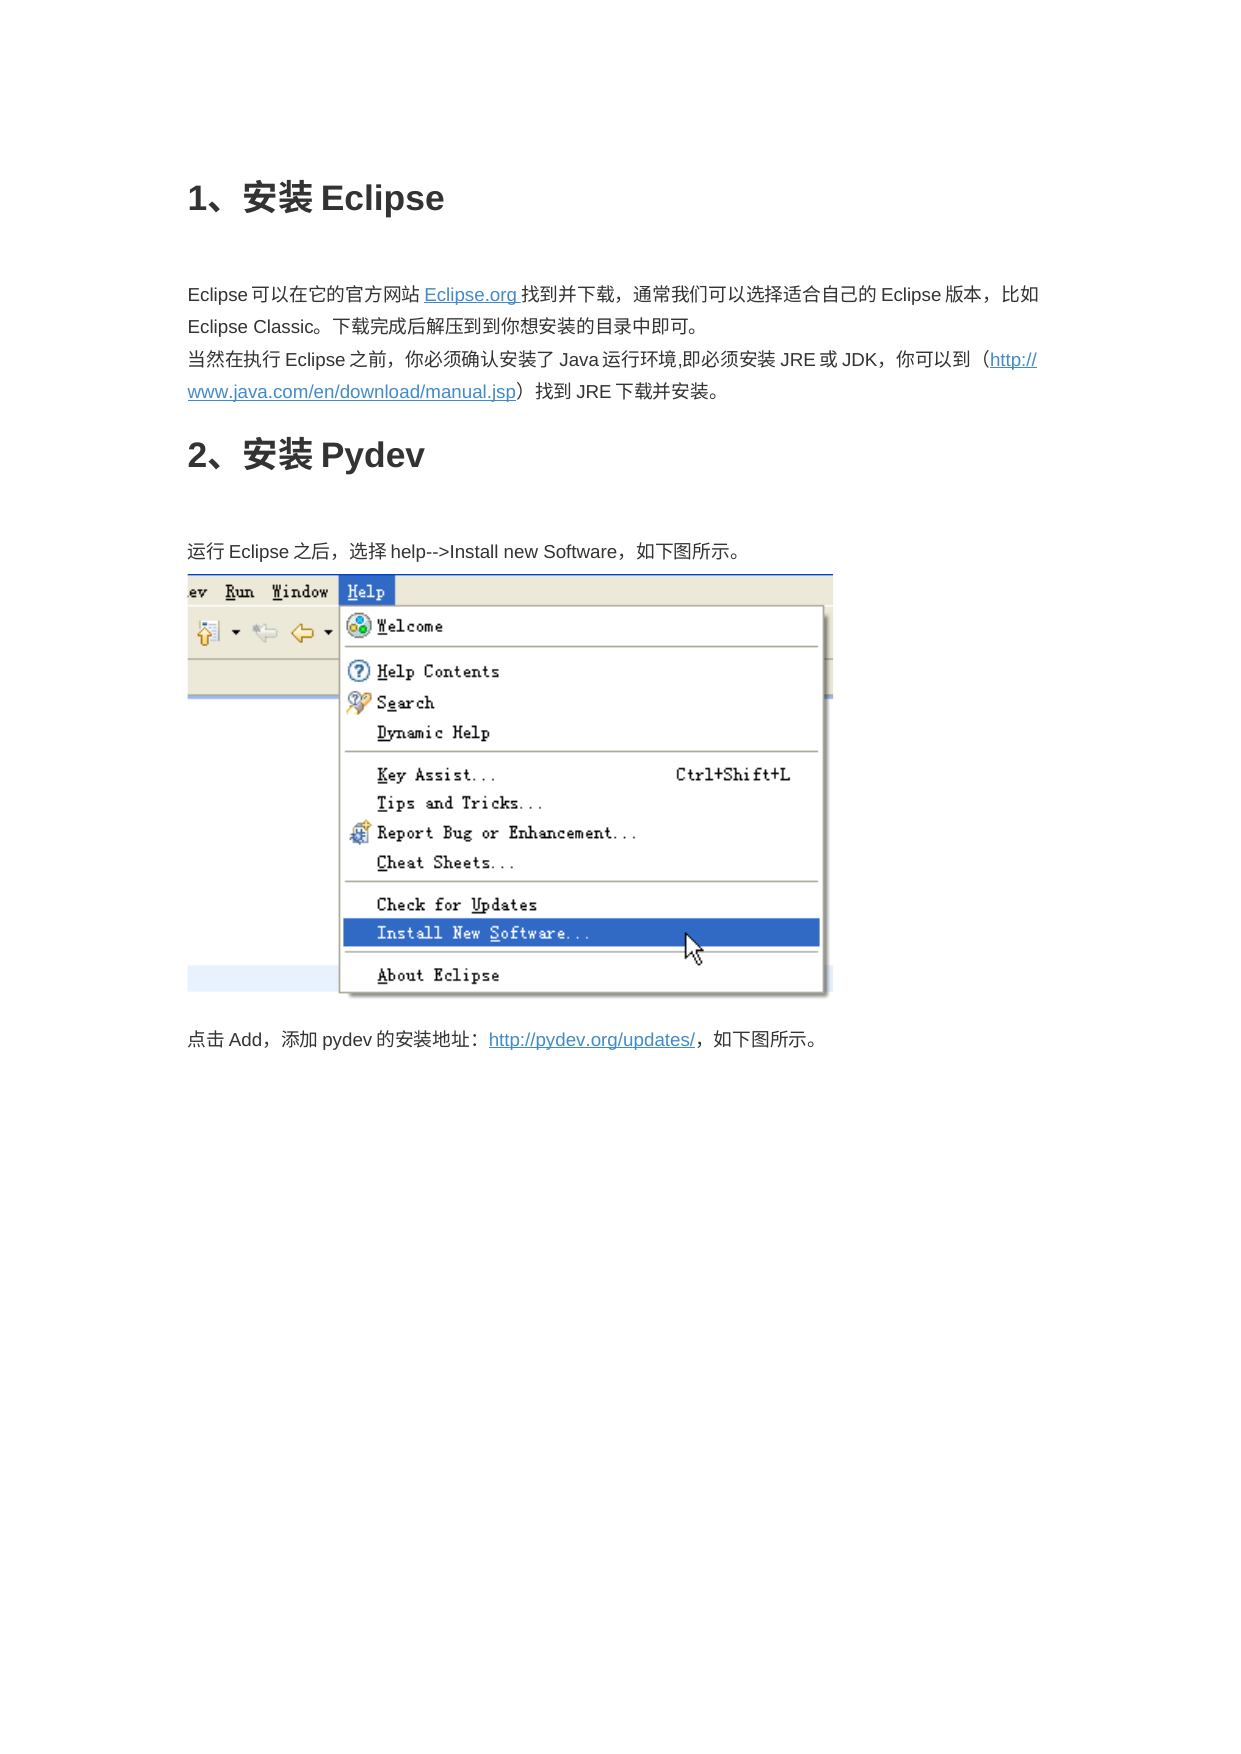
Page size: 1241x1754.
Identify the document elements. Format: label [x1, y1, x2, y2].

picture [187, 574, 834, 1014]
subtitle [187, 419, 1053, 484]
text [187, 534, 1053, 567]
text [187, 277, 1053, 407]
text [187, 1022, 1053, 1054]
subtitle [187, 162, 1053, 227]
